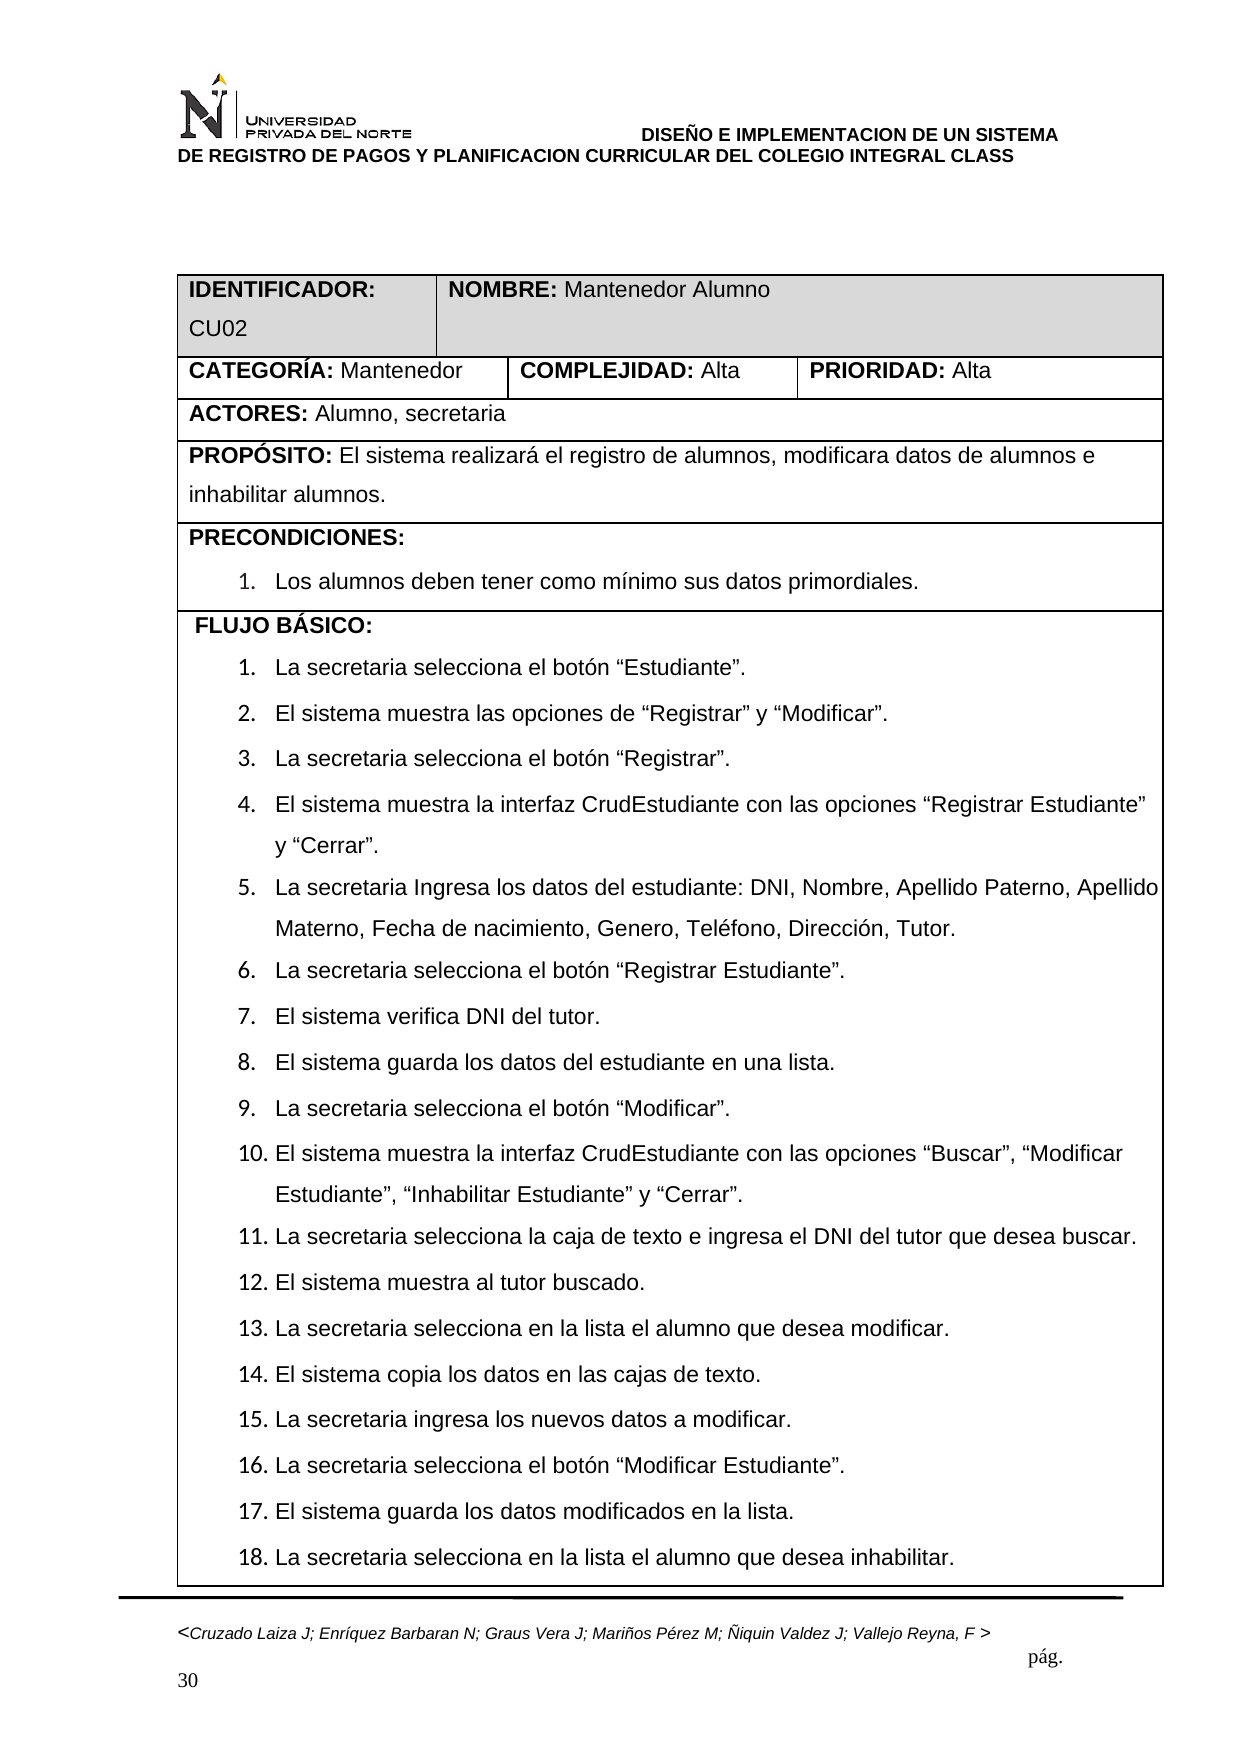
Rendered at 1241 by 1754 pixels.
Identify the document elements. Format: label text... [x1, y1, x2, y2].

picture [177, 73, 415, 142]
table_cell COMPLEJIDAD: Alta [509, 358, 797, 398]
table_header IDENTIFICADOR: CU02 [178, 276, 436, 356]
table_cell ACTORES: Alumno, secretaria [178, 400, 1162, 440]
table_cell PRIORIDAD: Alta [798, 358, 1162, 398]
table_cell CATEGORÍA: Mantenedor [178, 358, 507, 398]
table_header NOMBRE: Mantenedor Alumno [437, 276, 1162, 356]
table_cell PRECONDICIONES: Los alumnos deben tener como mínimo sus datos primordiales. [178, 524, 1162, 610]
table_cell PROPÓSITO: El sistema realizará el registro de alumnos, modificara datos de alumnos e inhabilitar alumnos. [178, 442, 1162, 522]
